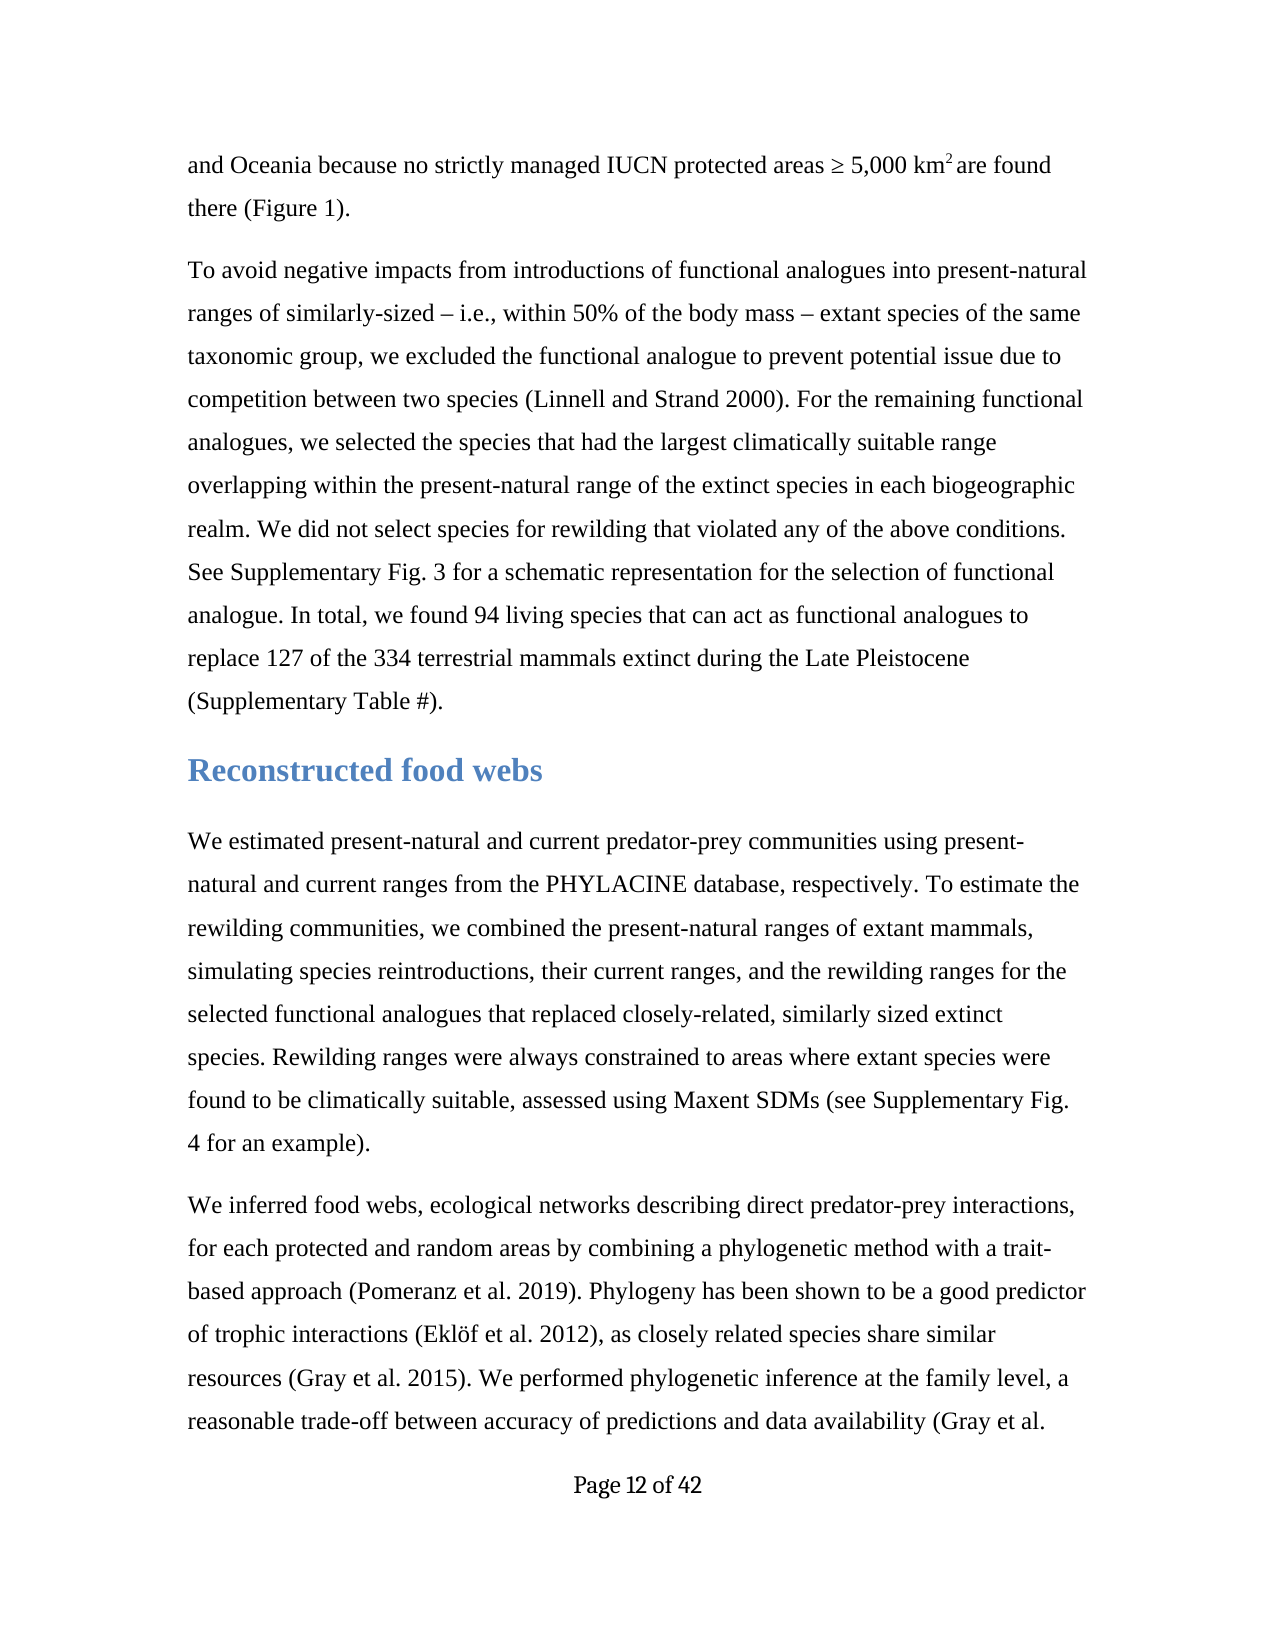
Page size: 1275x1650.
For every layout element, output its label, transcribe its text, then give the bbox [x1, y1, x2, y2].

text To avoid negative impacts from introductions of functional analogues into present-natural ranges of similarly-sized – i.e., within 50% of the body mass – extant species of the same taxonomic group, we excluded the functional analogue to prevent potential issue due to competition between two species (Linnell and Strand 2000)⁠. For the remaining functional analogues, we selected the species that had the largest climatically suitable range overlapping within the present-natural range of the extinct species in each biogeographic realm. We did not select species for rewilding that violated any of the above conditions. See Supplementary Fig. 3 for a schematic representation for the selection of functional analogue. In total, we found 94 living species that can act as functional analogues to replace 127 of the 334 terrestrial mammals extinct during the Late Pleistocene (Supplementary Table #). [187, 255, 1087, 715]
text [187, 1190, 1087, 1434]
subtitle Reconstructed food webs [187, 750, 1087, 788]
text We estimated present-natural and current predator-prey communities using present-natural and current ranges from the PHYLACINE database, respectively. To estimate the rewilding communities, we combined the present-natural ranges of extant mammals, simulating species reintroductions, their current ranges, and the rewilding ranges for the selected functional analogues that replaced closely-related, similarly sized extinct species. Rewilding ranges were always constrained to areas where extant species were found to be climatically suitable, assessed using Maxent SDMs (see Supplementary Fig. 4 for an example). [187, 826, 1087, 1157]
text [187, 150, 1087, 222]
